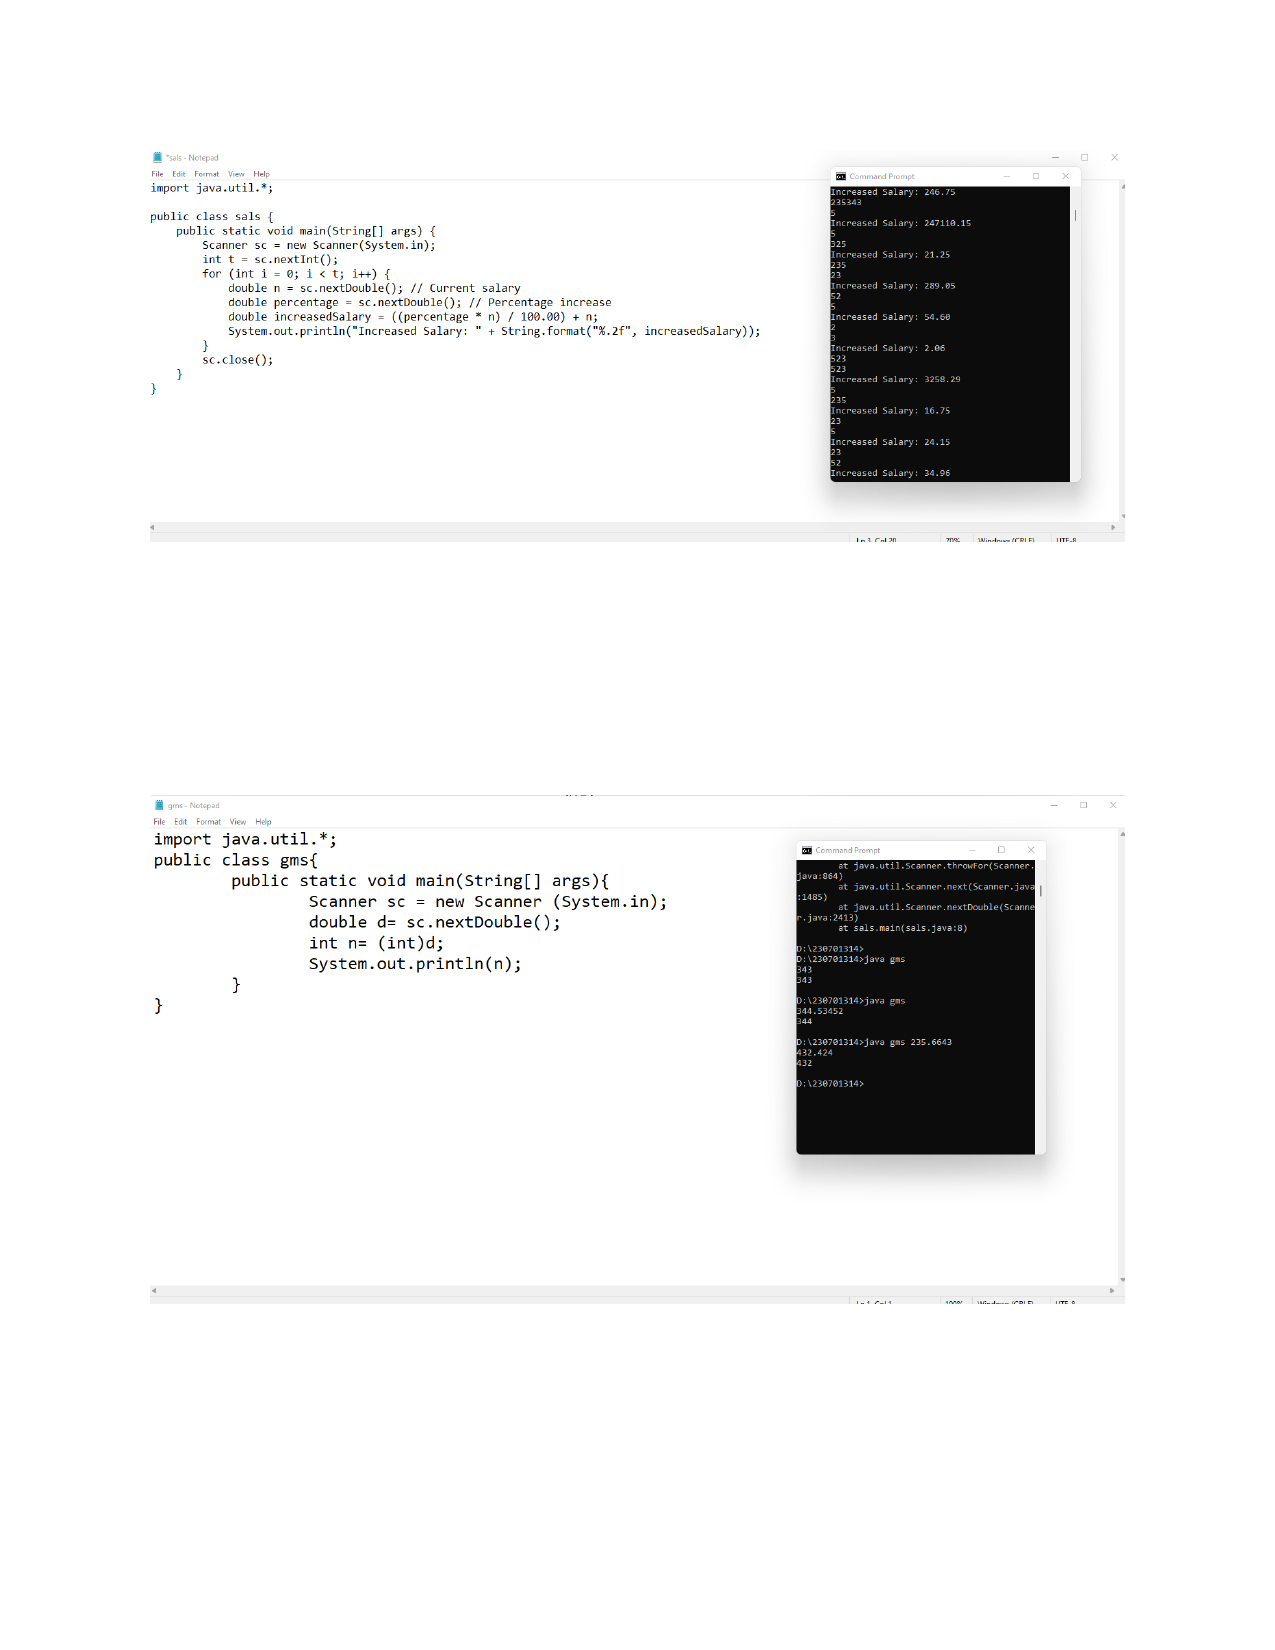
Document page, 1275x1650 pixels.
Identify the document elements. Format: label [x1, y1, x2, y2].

picture [150, 150, 1125, 542]
picture [150, 795, 1125, 1304]
